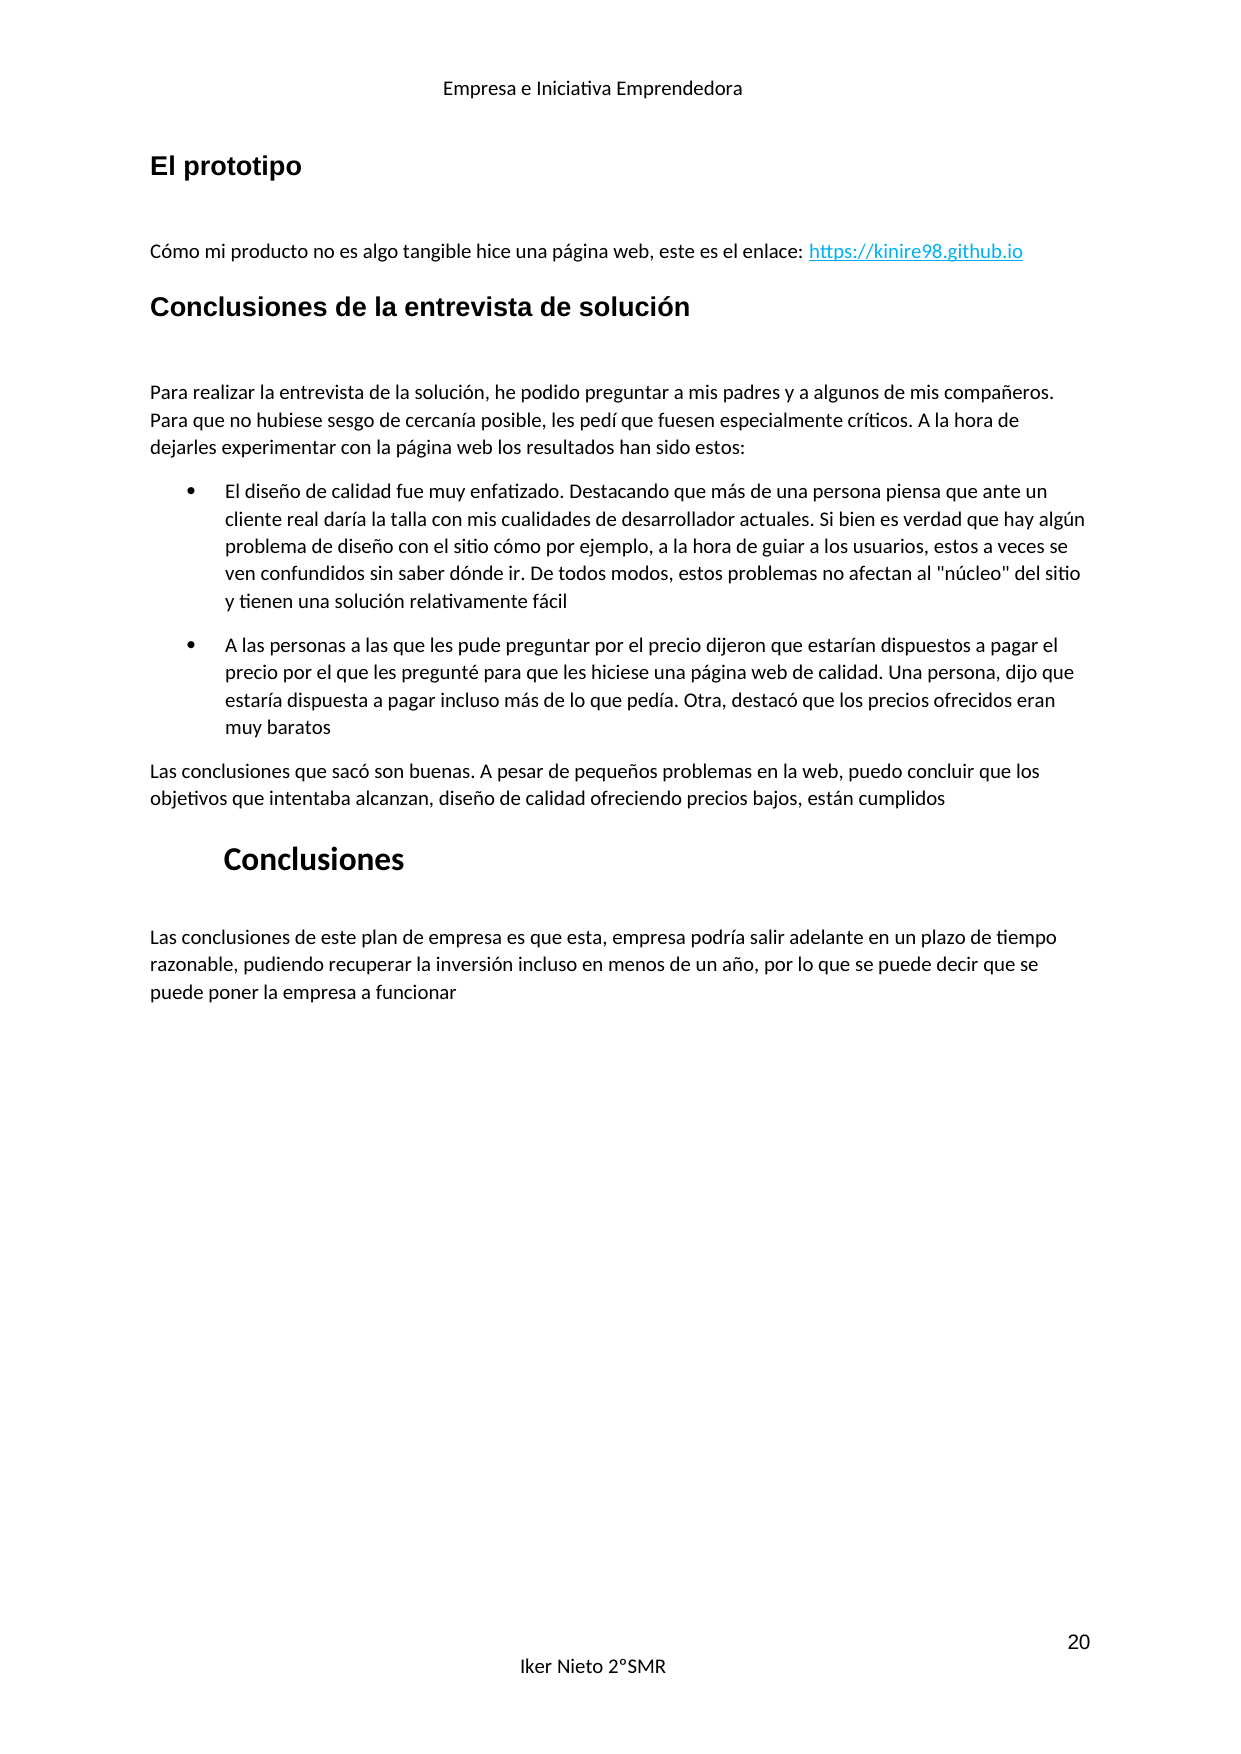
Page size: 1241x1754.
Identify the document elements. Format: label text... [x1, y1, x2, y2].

text Cómo mi producto no es algo tangible hice una página web, este es el enlace: https://kinire98.github.io [150, 238, 1090, 264]
subtitle Conclusiones de la entrevista de solución [150, 291, 1090, 322]
text Las conclusiones de este plan de empresa es que esta, empresa podría salir adelante en un plazo de tiempo razonable, pudiendo recuperar la inversión incluso en menos de un año, por lo que se puede decir que se puede poner la empresa a funcionar [150, 924, 1090, 1004]
list A las personas a las que les pude preguntar por el precio dijeron que estarían dispuestos a pagar el precio por el que les pregunté para que les hiciese una página web de calidad. Una persona, dijo que estaría dispuesta a pagar incluso más de lo que pedía. Otra, destacó que los precios ofrecidos eran muy baratos [187, 632, 1090, 739]
text Para realizar la entrevista de la solución, he podido preguntar a mis padres y a algunos de mis compañeros. Para que no hubiese sesgo de cercanía posible, les pedí que fuesen especialmente críticos. A la hora de dejarles experimentar con la página web los resultados han sido estos: [150, 379, 1090, 460]
subtitle Conclusiones [224, 838, 1090, 879]
subtitle El prototipo [150, 150, 1090, 181]
list El diseño de calidad fue muy enfatizado. Destacando que más de una persona piensa que ante un cliente real daría la talla con mis cualidades de desarrollador actuales. Si bien es verdad que hay algún problema de diseño con el sitio cómo por ejemplo, a la hora de guiar a los usuarios, estos a veces se ven confundidos sin saber dónde ir. De todos modos, estos problemas no afectan al "núcleo" del sitio y tienen una solución relativamente fácil [187, 478, 1090, 613]
text Las conclusiones que sacó son buenas. A pesar de pequeños problemas en la web, puedo concluir que los objetivos que intentaba alcanzan, diseño de calidad ofreciendo precios bajos, están cumplidos [150, 758, 1090, 811]
